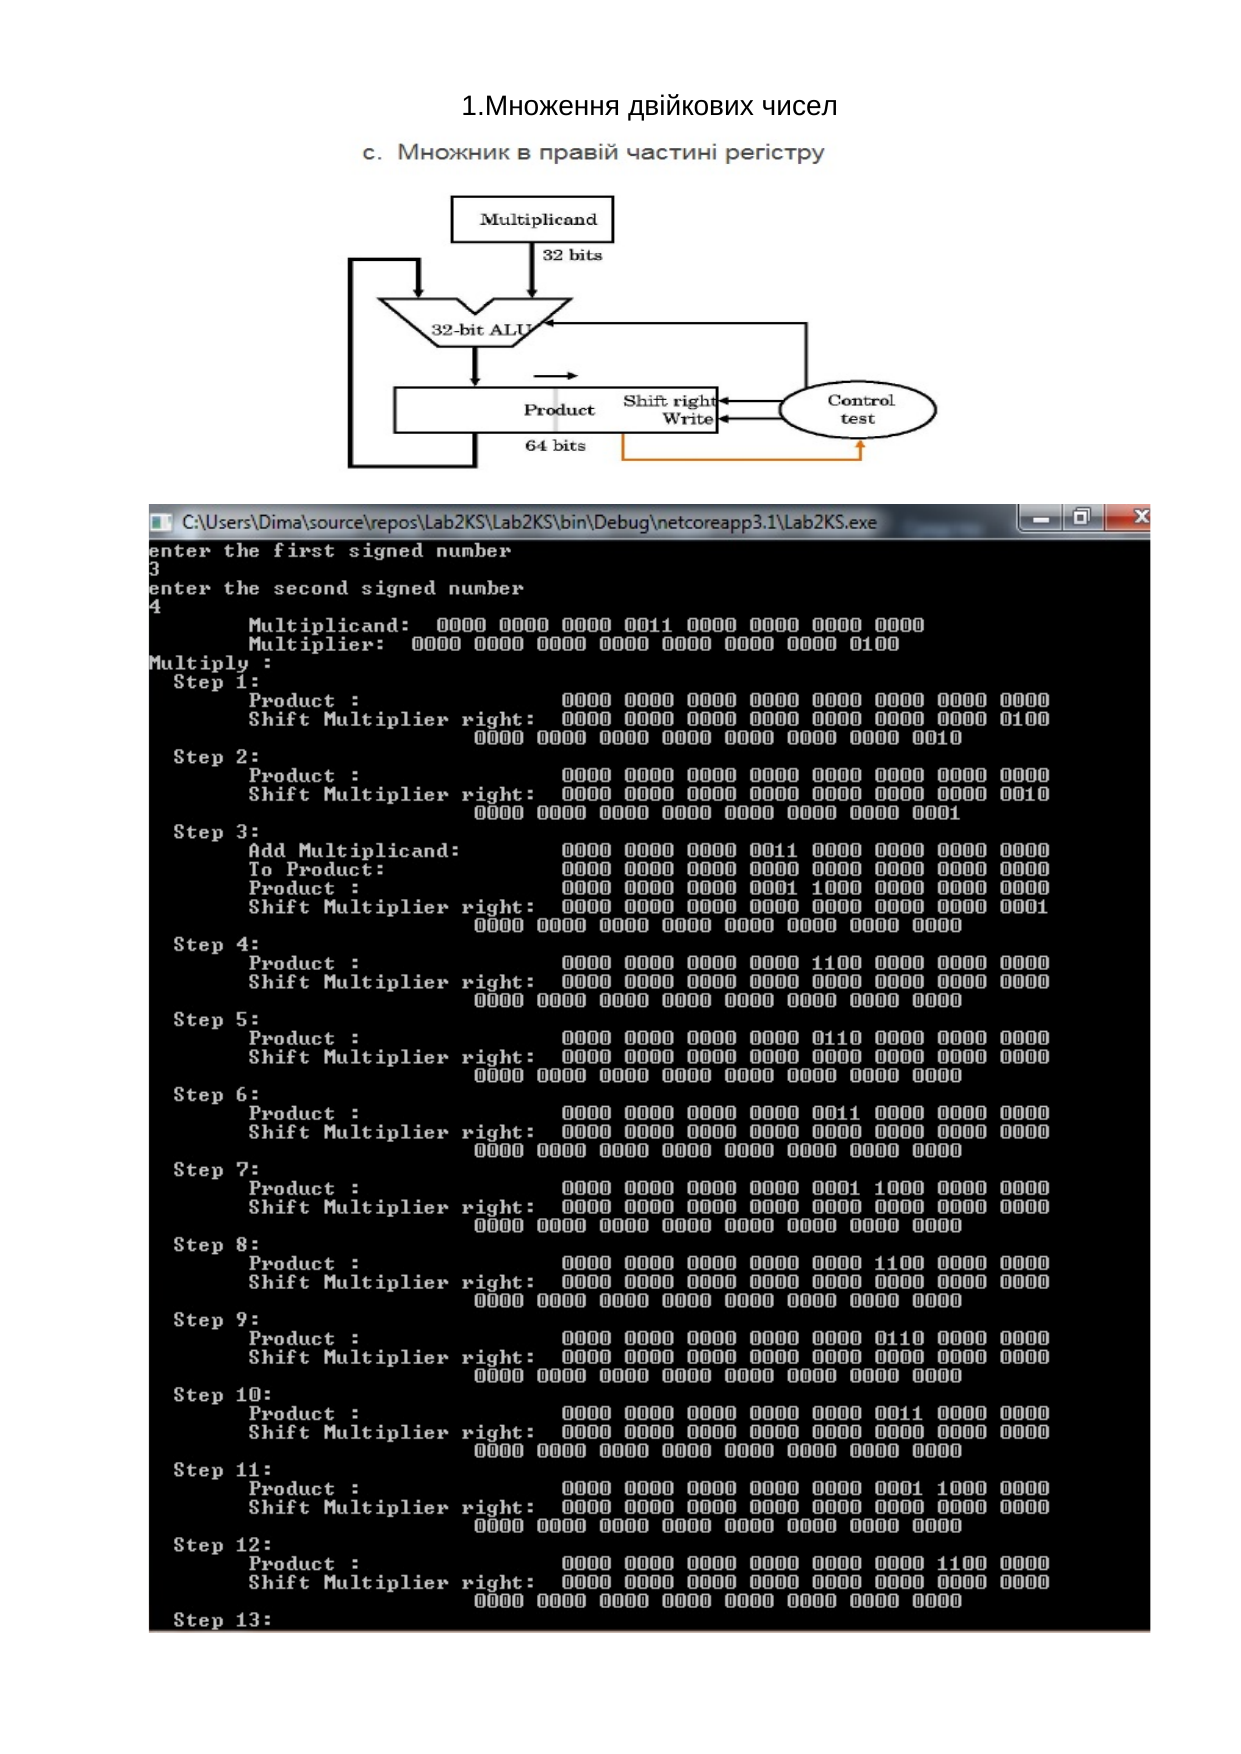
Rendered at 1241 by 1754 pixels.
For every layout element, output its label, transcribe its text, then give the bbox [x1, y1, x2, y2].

picture [148, 121, 1151, 1633]
text 1.Множення двійкових чисел [148, 88, 1152, 121]
